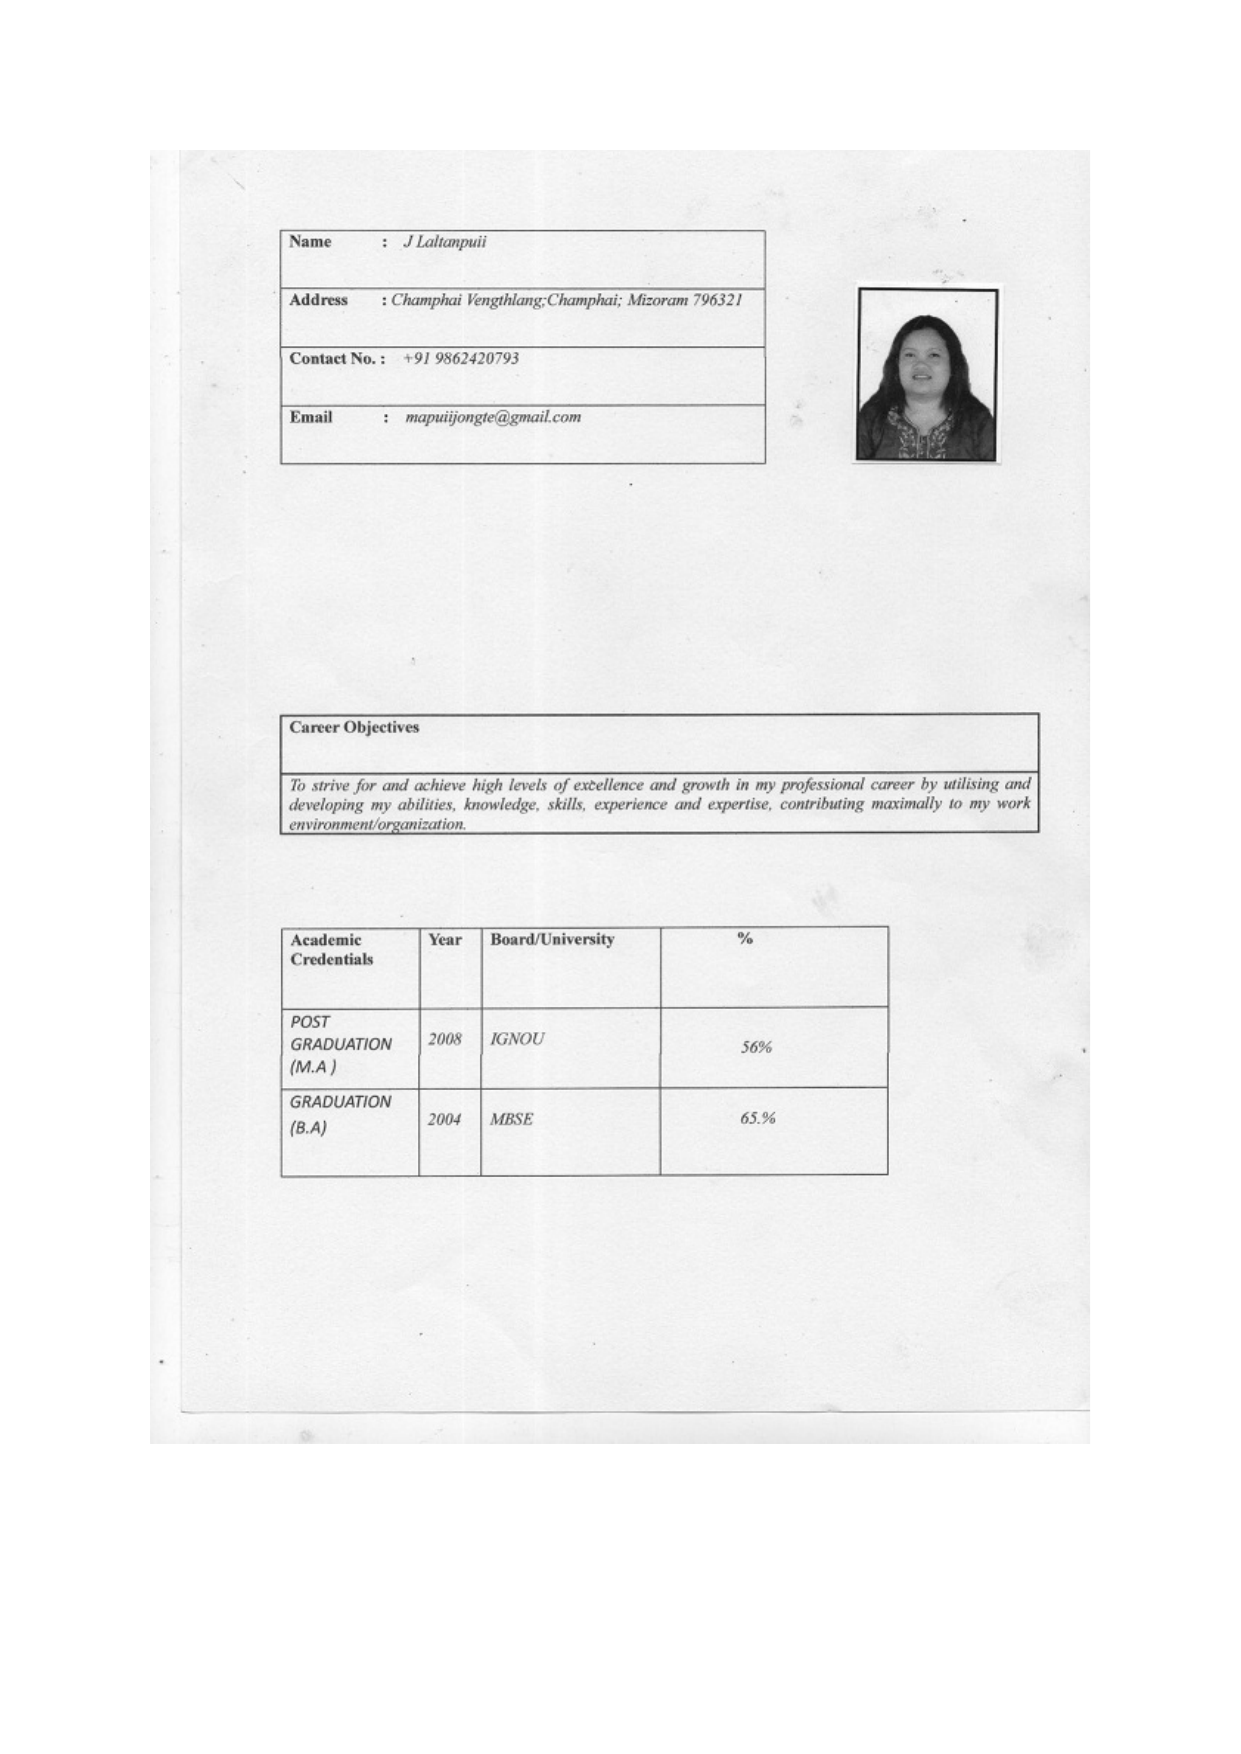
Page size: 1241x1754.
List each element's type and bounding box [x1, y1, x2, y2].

picture [150, 150, 1091, 1444]
